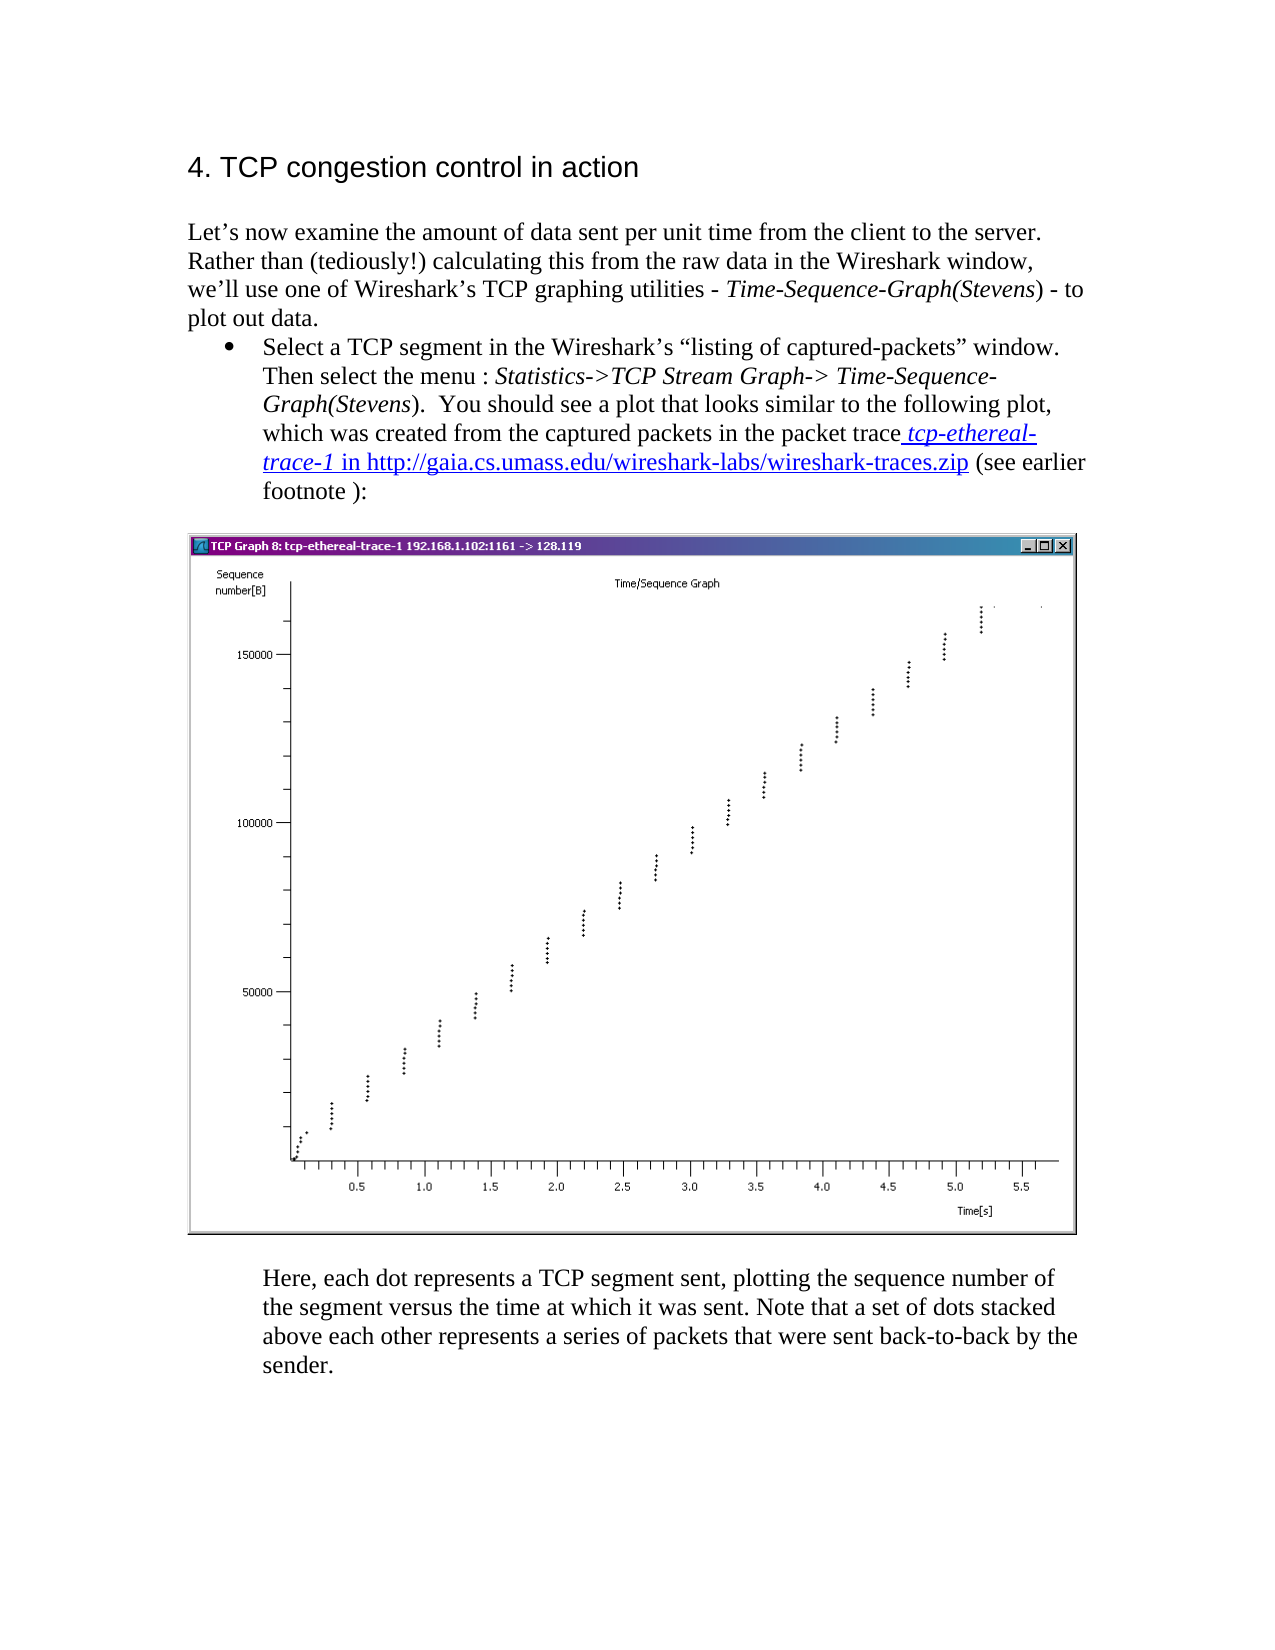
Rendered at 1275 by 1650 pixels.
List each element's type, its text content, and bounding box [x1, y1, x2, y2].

picture [187, 533, 1077, 1235]
text Let’s now examine the amount of data sent per unit time from the client to the server. Rather than (tediously!) calculating this from the raw data in the Wireshark window, we’ll use one of Wireshark’s TCP graphing utilities - Time-Sequence-Graph(Stevens) - to plot out data. [187, 217, 1087, 332]
text Here, each dot represents a TCP segment sent, plotting the sequence number of the segment versus the time at which it was sent. Note that a set of dots stacked above each other represents a series of packets that were sent back-to-back by the sender. [262, 1263, 1087, 1378]
list Select a TCP segment in the Wireshark’s “listing of captured-packets” window. Then select the menu : Statistics->TCP Stream Graph-> Time-Sequence-Graph(Stevens). You should see a plot that looks similar to the following plot, which was created from the captured packets in the packet trace tcp-ethereal-trace-1 in http://gaia.cs.umass.edu/wireshark-labs/wireshark-traces.zip (see earlier footnote ): [225, 332, 1087, 504]
text 4. TCP congestion control in action [187, 150, 1087, 183]
